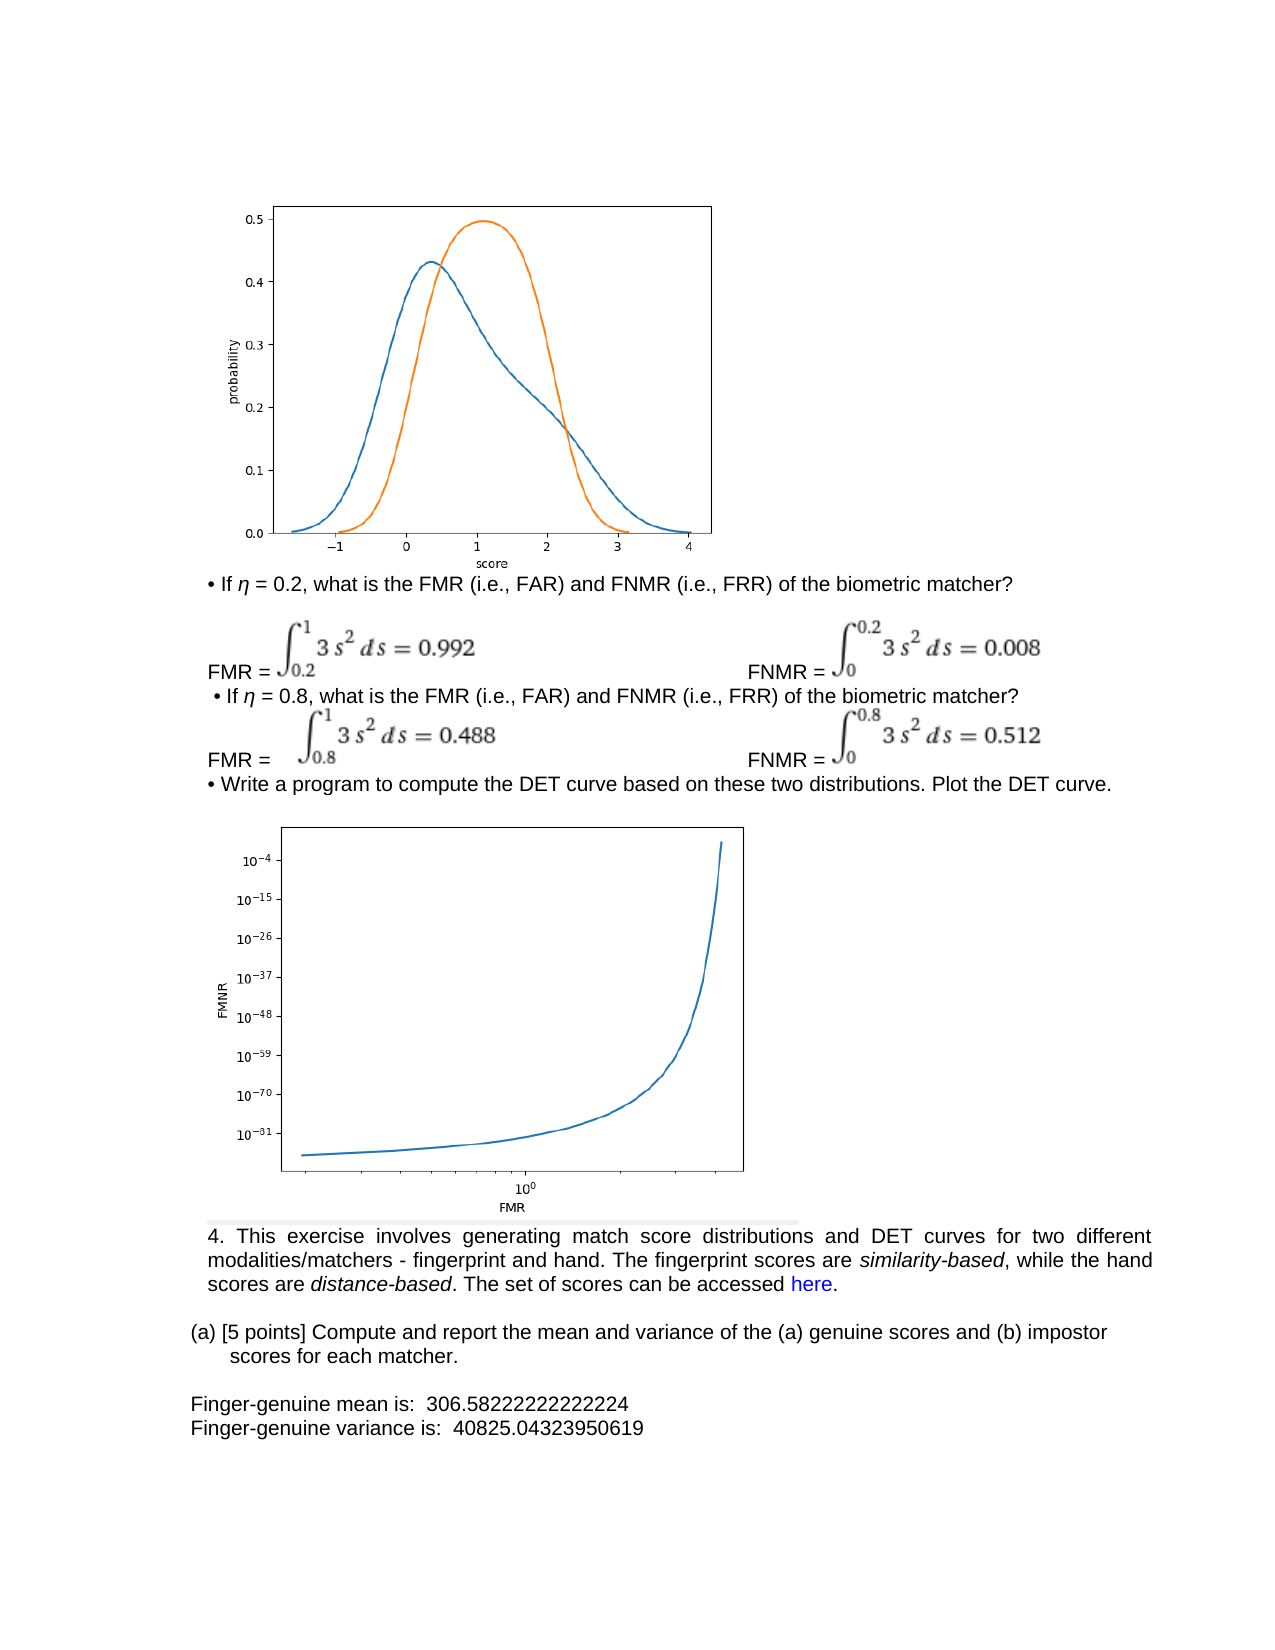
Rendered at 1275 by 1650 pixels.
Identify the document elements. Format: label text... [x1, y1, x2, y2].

text Finger-genuine mean is: 306.58222222222224 [190, 1392, 1153, 1416]
text 4. This exercise involves generating match score distributions and DET curves for two different modalities/matchers - fingerprint and hand. The fingerprint scores are similarity-based, while the hand scores are distance-based. The set of scores can be accessed here. [207, 1224, 1153, 1296]
picture [831, 707, 1041, 767]
picture [207, 151, 758, 572]
text Finger-genuine variance is: 40825.04323950619 [190, 1416, 1153, 1440]
picture [831, 620, 1041, 680]
picture [276, 620, 475, 680]
text • If η = 0.8, what is the FMR (i.e., FAR) and FNMR (i.e., FRR) of the biometric matcher? [207, 684, 1153, 708]
picture [297, 707, 496, 767]
text • Write a program to compute the DET curve based on these two distributions. Plot the DET curve. [207, 771, 1153, 795]
picture [207, 795, 799, 1225]
text • If η = 0.2, what is the FMR (i.e., FAR) and FNMR (i.e., FRR) of the biometric matcher? [207, 572, 1153, 596]
text (a) [5 points] Compute and report the mean and variance of the (a) genuine scores and (b) impostor scores for each matcher. [190, 1320, 1153, 1368]
